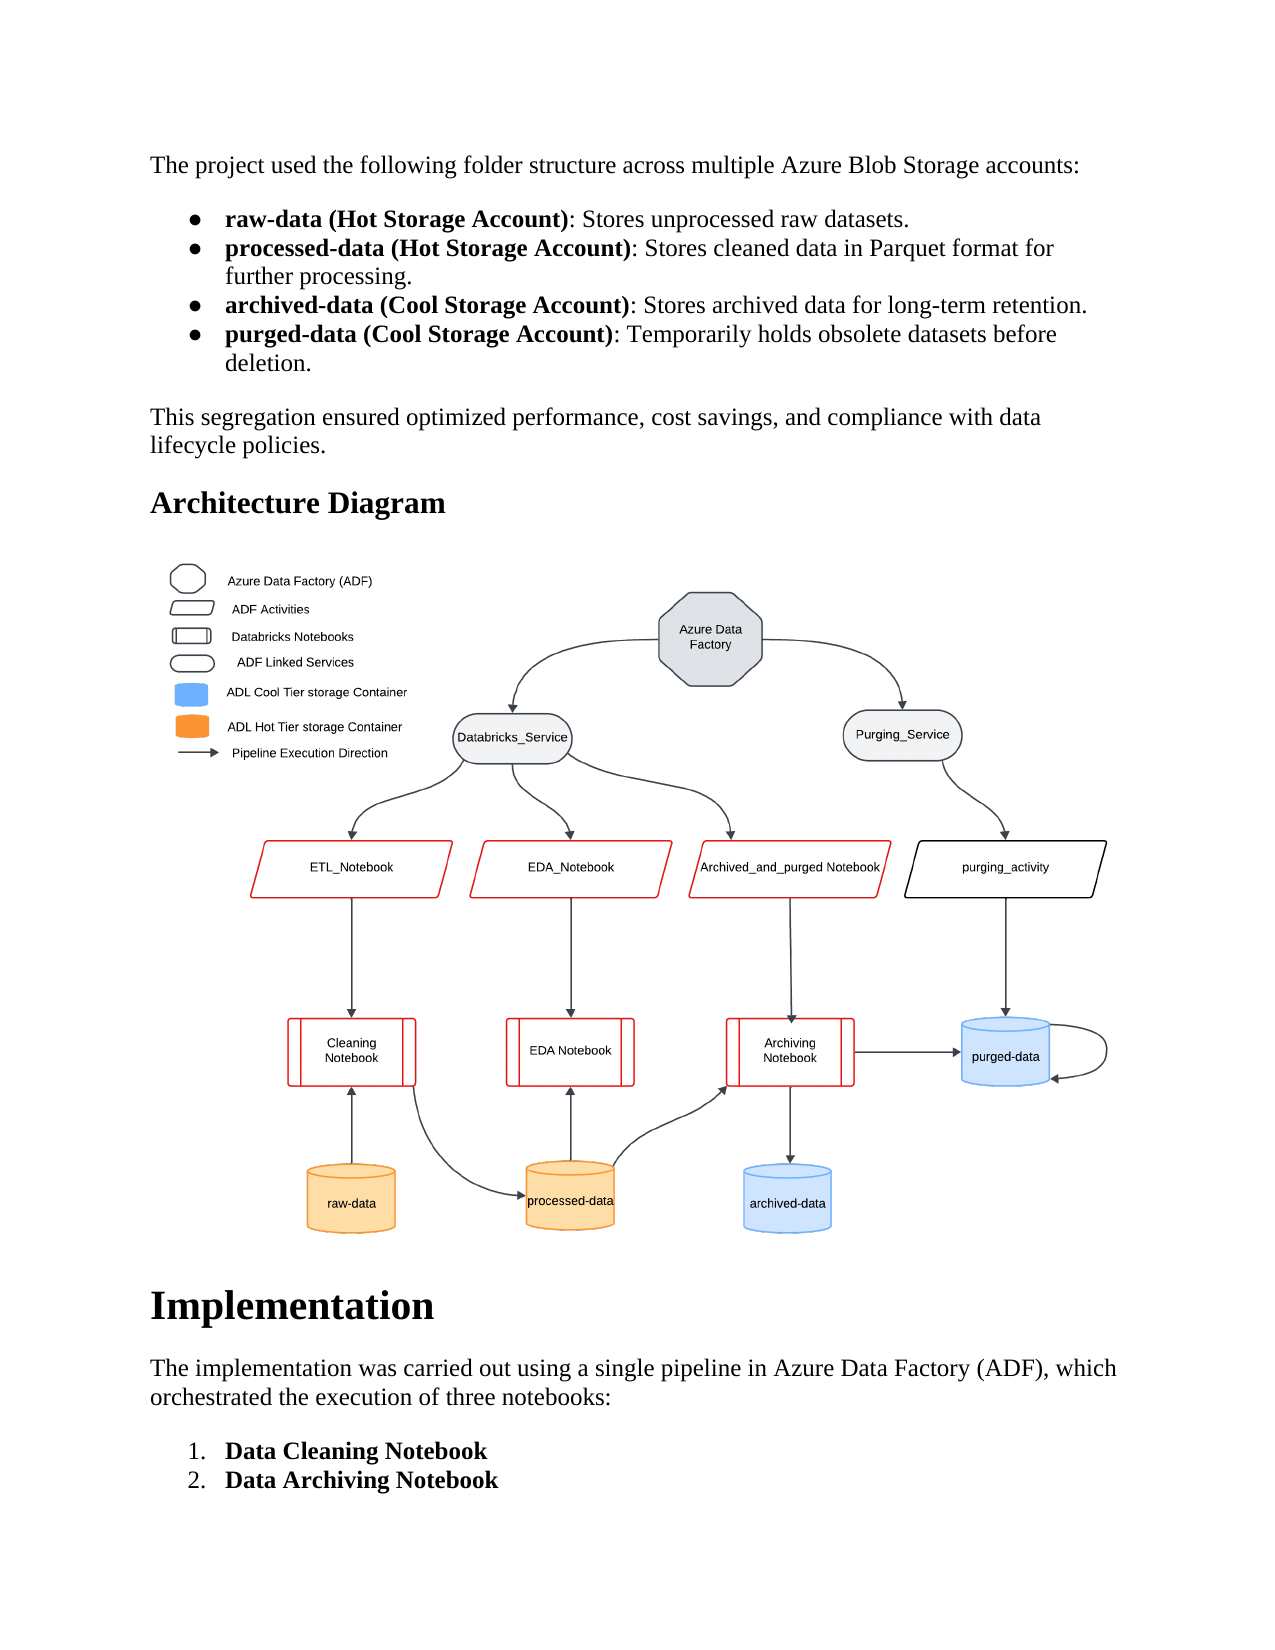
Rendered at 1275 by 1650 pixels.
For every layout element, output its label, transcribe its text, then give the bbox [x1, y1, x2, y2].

list Data Archiving Notebook [187, 1465, 1125, 1493]
text Implementation [150, 1281, 1125, 1328]
picture [150, 545, 1125, 1252]
text The implementation was carried out using a single pipeline in Azure Data Factory (ADF), which orchestrated the execution of three notebooks: [150, 1353, 1125, 1411]
list archived-data (Cool Storage Account): Stores archived data for long-term retention. [187, 290, 1125, 319]
list processed-data (Hot Storage Account): Stores cleaned data in Parquet format for further processing. [187, 233, 1125, 290]
list raw-data (Hot Storage Account): Stores unprocessed raw datasets. [187, 204, 1125, 233]
text The project used the following folder structure across multiple Azure Blob Storage accounts: [150, 150, 1125, 179]
text This segregation ensured optimized performance, cost savings, and compliance with data lifecycle policies. [150, 402, 1125, 459]
list purged-data (Cool Storage Account): Temporarily holds obsolete datasets before deletion. [187, 319, 1125, 377]
list Data Cleaning Notebook [187, 1436, 1125, 1465]
text Architecture Diagram [150, 484, 1125, 520]
